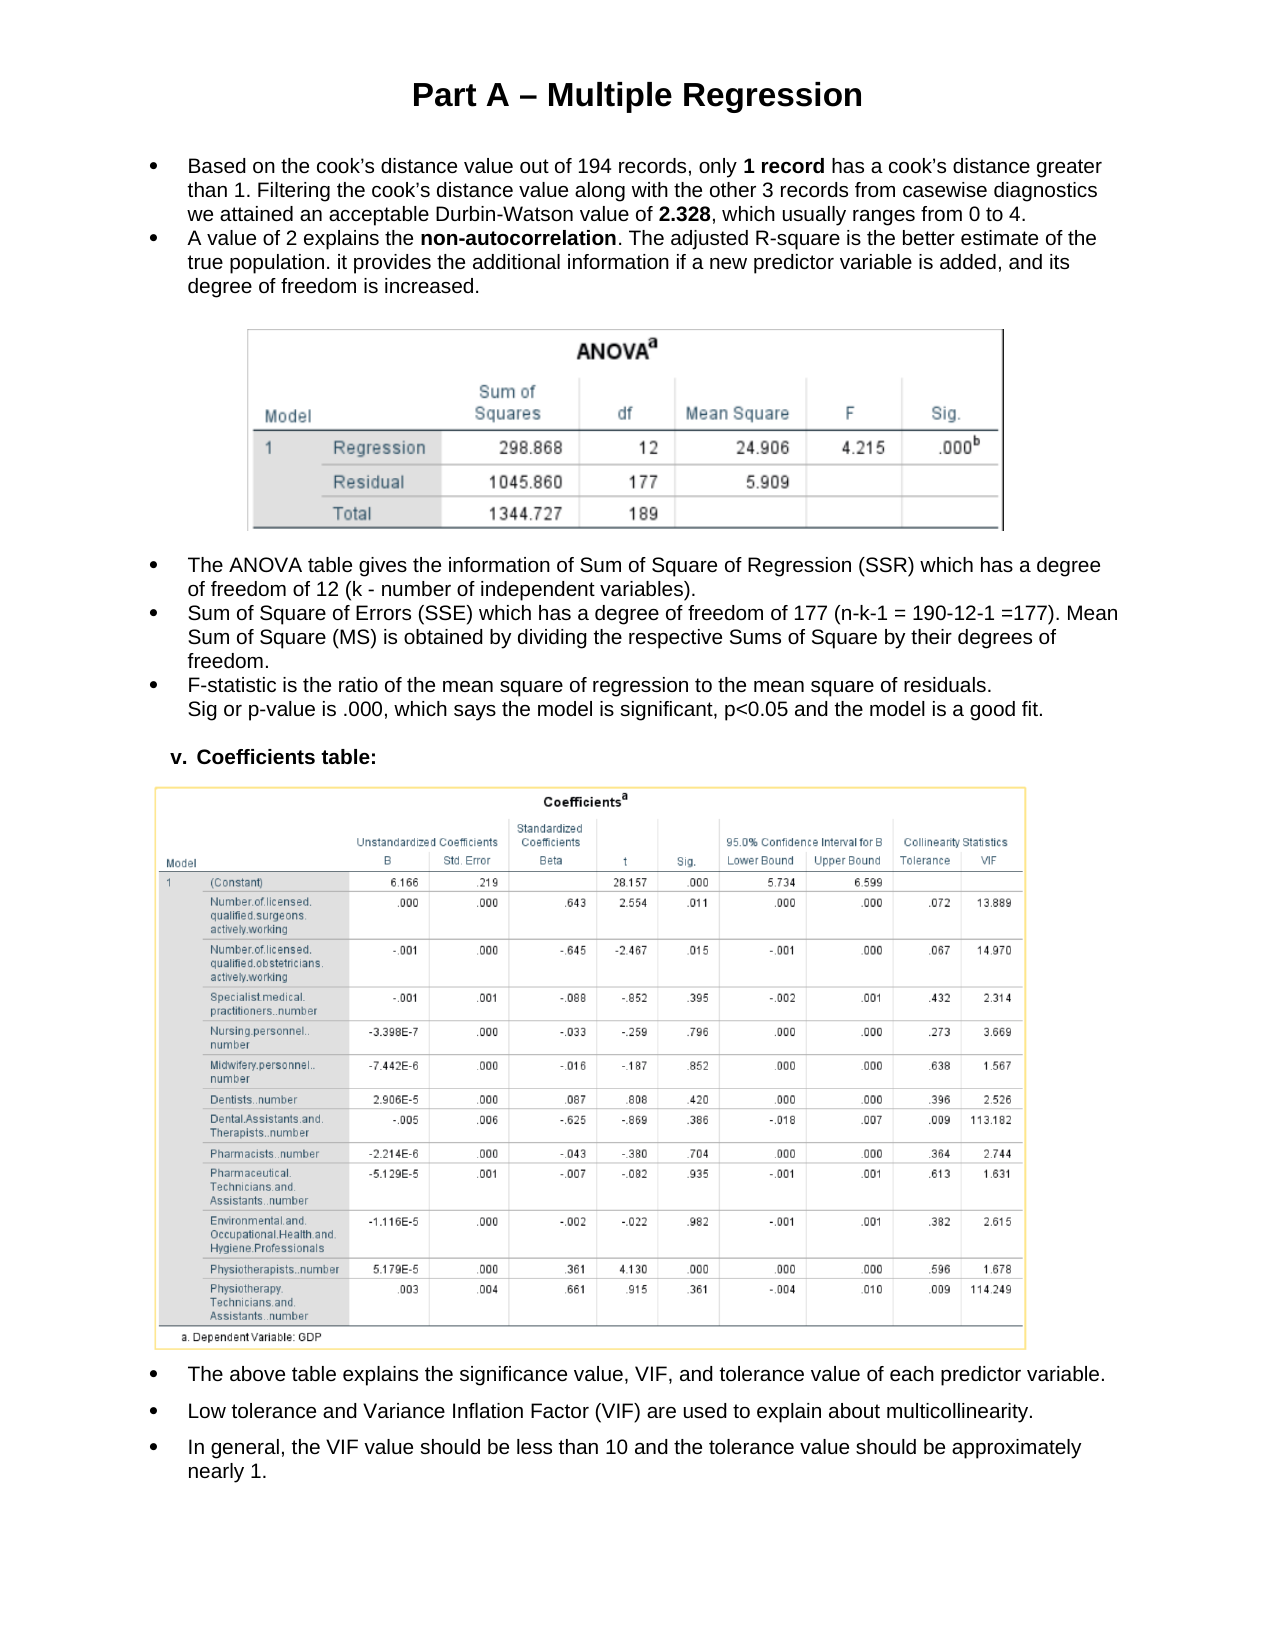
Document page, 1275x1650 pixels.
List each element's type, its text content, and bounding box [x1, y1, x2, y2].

list The ANOVA table gives the information of Sum of Square of Regression (SSR) which has a degree of freedom of 12 (k - number of independent variables). [150, 553, 1125, 601]
list F-statistic is the ratio of the mean square of regression to the mean square of residuals. Sig or p-value is .000, which says the model is significant, p<0.05 and the model is a good fit. [150, 673, 1125, 721]
list Coefficients table: [187, 745, 1125, 769]
list Based on the cook’s distance value out of 194 records, only 1 record has a cook’s distance greater than 1. Filtering the cook’s distance value along with the other 3 records from casewise diagnostics we attained an acceptable Durbin-Watson value of 2.328, which usually ranges from 0 to 4. [150, 154, 1125, 226]
picture [150, 781, 1032, 1350]
list Sum of Square of Errors (SSE) which has a degree of freedom of 177 (n-k-1 = 190-12-1 =177). Mean Sum of Square (MS) is obtained by dividing the respective Sums of Square by their degrees of freedom. [150, 601, 1125, 673]
list Low tolerance and Variance Inflation Factor (VIF) are used to explain about multicollinearity. [150, 1398, 1125, 1423]
picture [247, 329, 1004, 531]
list In general, the VIF value should be less than 10 and the tolerance value should be approximately nearly 1. [150, 1435, 1125, 1483]
list The above table explains the significance value, VIF, and tolerance value of each predictor variable. [150, 1362, 1125, 1386]
list A value of 2 explains the non-autocorrelation. The adjusted R-square is the better estimate of the true population. it provides the additional information if a new predictor variable is added, and its degree of freedom is increased. [150, 226, 1125, 298]
